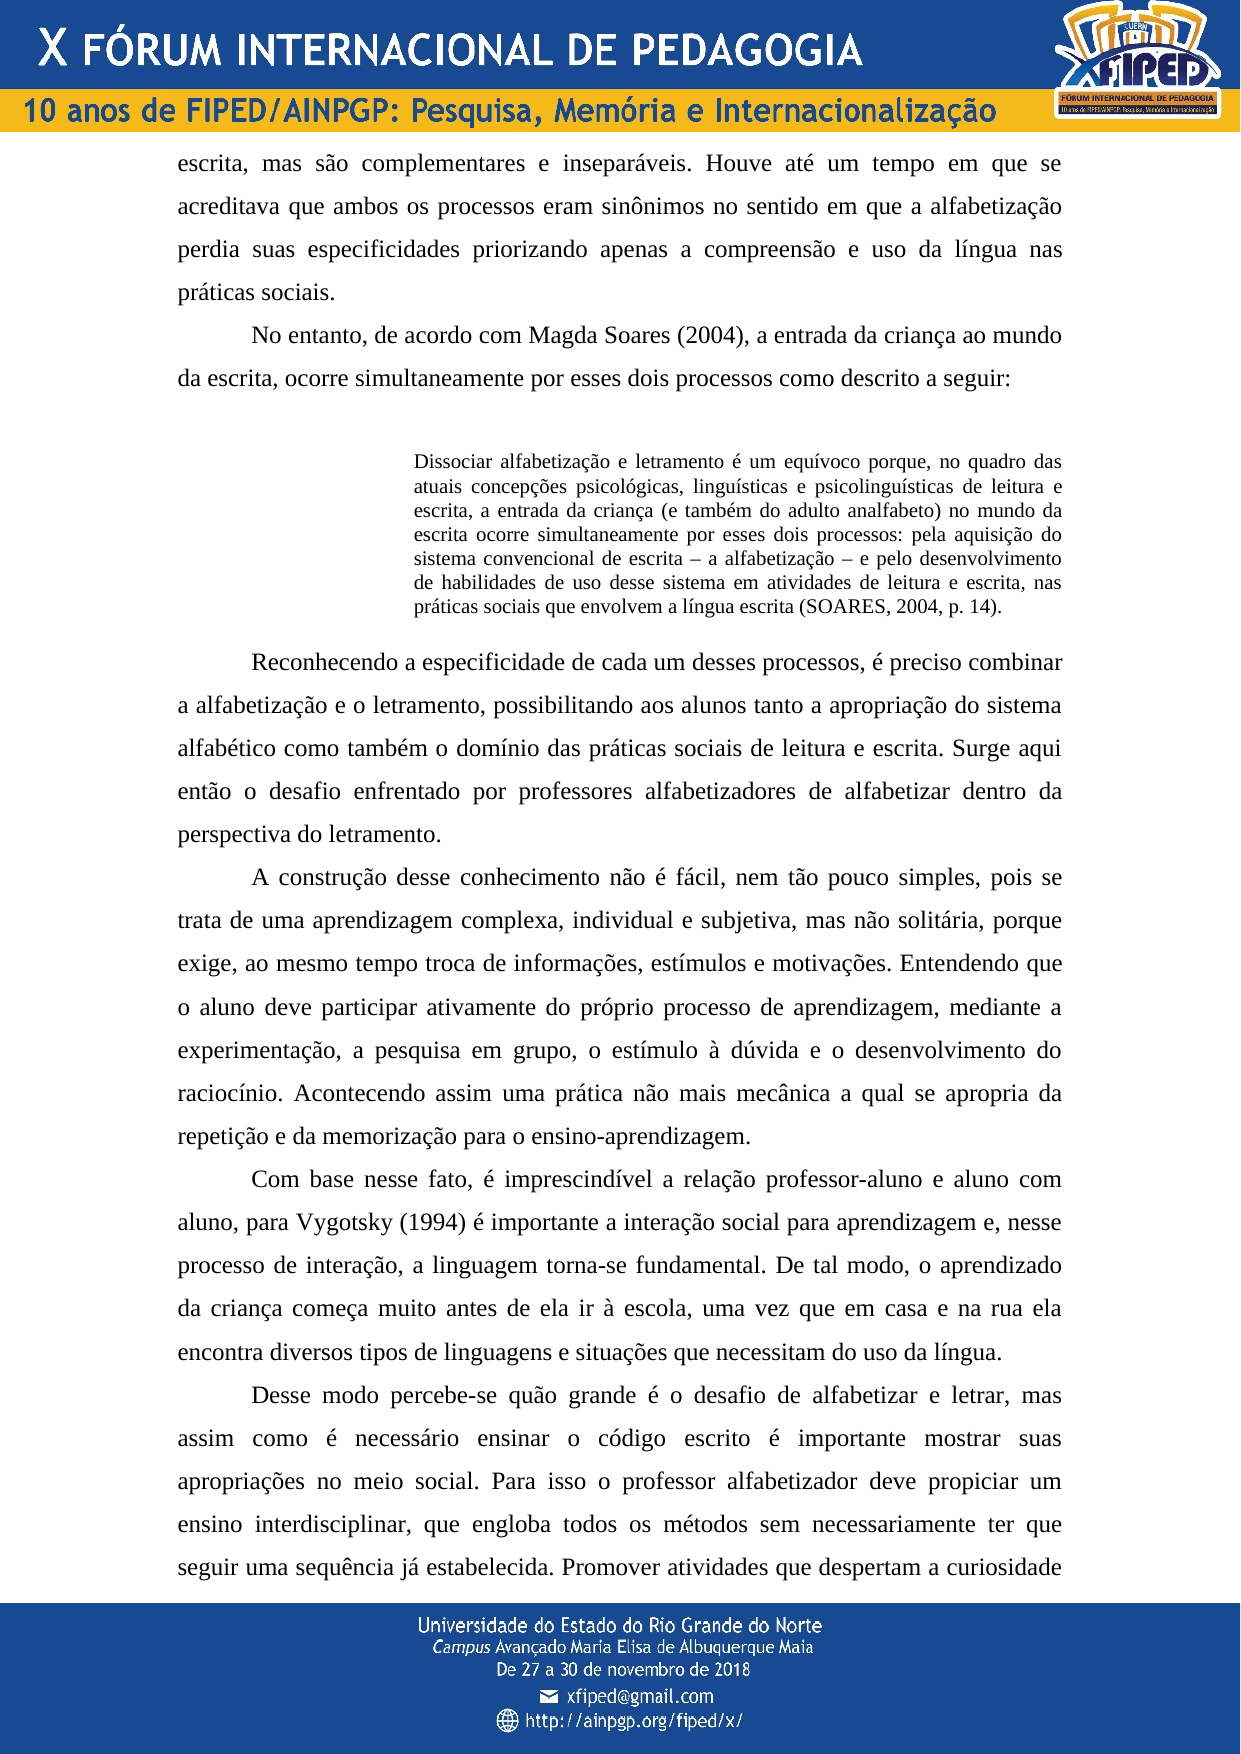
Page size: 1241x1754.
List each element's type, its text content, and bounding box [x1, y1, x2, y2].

picture [0, 0, 1241, 132]
text A construção desse conhecimento não é fácil, nem tão pouco simples, pois se trata de uma aprendizagem complexa, individual e subjetiva, mas não solitária, porque exige, ao mesmo tempo troca de informações, estímulos e motivações. Entendendo que o aluno deve participar ativamente do próprio processo de aprendizagem, mediante a experimentação, a pesquisa em grupo, o estímulo à dúvida e o desenvolvimento do raciocínio. Acontecendo assim uma prática não mais mecânica a qual se apropria da repetição e da memorização para o ensino-aprendizagem. [177, 862, 1063, 1150]
text No entanto, de acordo com Magda Soares (2004), a entrada da criança ao mundo da escrita, ocorre simultaneamente por esses dois processos como descrito a seguir: [177, 320, 1063, 392]
text Com base nesse fato, é imprescindível a relação professor-aluno e aluno com aluno, para Vygotsky (1994) é importante a interação social para aprendizagem e, nesse processo de interação, a linguagem torna-se fundamental. De tal modo, o aprendizado da criança começa muito antes de ela ir à escola, uma vez que em casa e na rua ela encontra diversos tipos de linguagens e situações que necessitam do uso da língua. [177, 1164, 1063, 1365]
text Dissociar alfabetização e letramento é um equívoco porque, no quadro das atuais concepções psicológicas, linguísticas e psicolinguísticas de leitura e escrita, a entrada da criança (e também do adulto analfabeto) no mundo da escrita ocorre simultaneamente por esses dois processos: pela aquisição do sistema convencional de escrita – a alfabetização – e pelo desenvolvimento de habilidades de uso desse sistema em atividades de leitura e escrita, nas práticas sociais que envolvem a língua escrita (SOARES, 2004, p. 14). [413, 449, 1063, 618]
picture [0, 1603, 1241, 1754]
text Reconhecendo a especificidade de cada um desses processos, é preciso combinar a alfabetização e o letramento, possibilitando aos alunos tanto a apropriação do sistema alfabético como também o domínio das práticas sociais de leitura e escrita. Surge aqui então o desafio enfrentado por professores alfabetizadores de alfabetizar dentro da perspectiva do letramento. [177, 647, 1063, 848]
